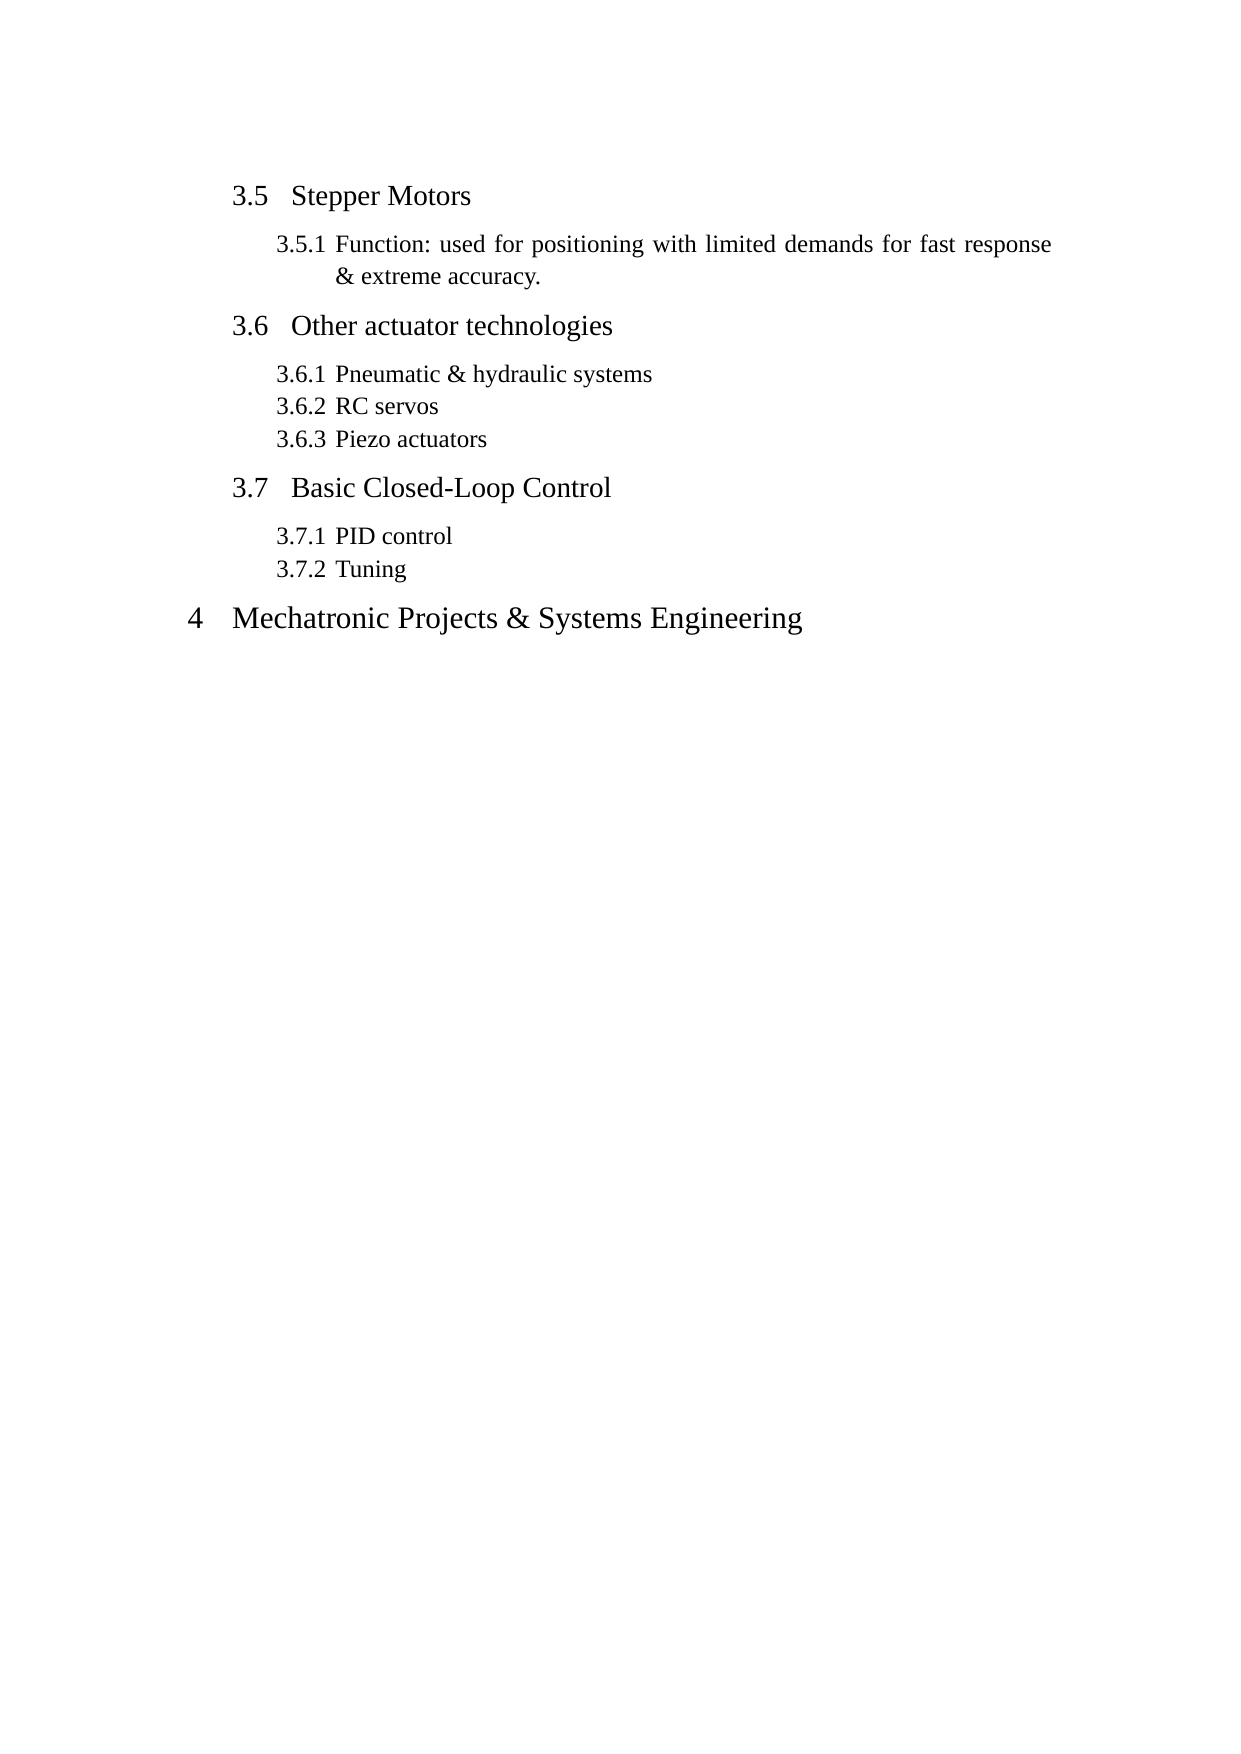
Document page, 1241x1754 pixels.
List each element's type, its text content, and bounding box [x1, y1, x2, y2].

list Basic Closed-Loop Control [232, 454, 1053, 519]
list Mechatronic Projects & Systems Engineering [187, 584, 1053, 649]
list Pneumatic & hydraulic systems [276, 357, 1053, 389]
list Piezo actuators [276, 422, 1053, 454]
list RC servos [276, 389, 1053, 422]
list Other actuator technologies [232, 292, 1053, 357]
list Tuning [276, 552, 1053, 584]
list PID control [276, 519, 1053, 552]
list Function: used for positioning with limited demands for fast response & extreme accuracy. [276, 227, 1053, 292]
list Stepper Motors [232, 162, 1053, 227]
